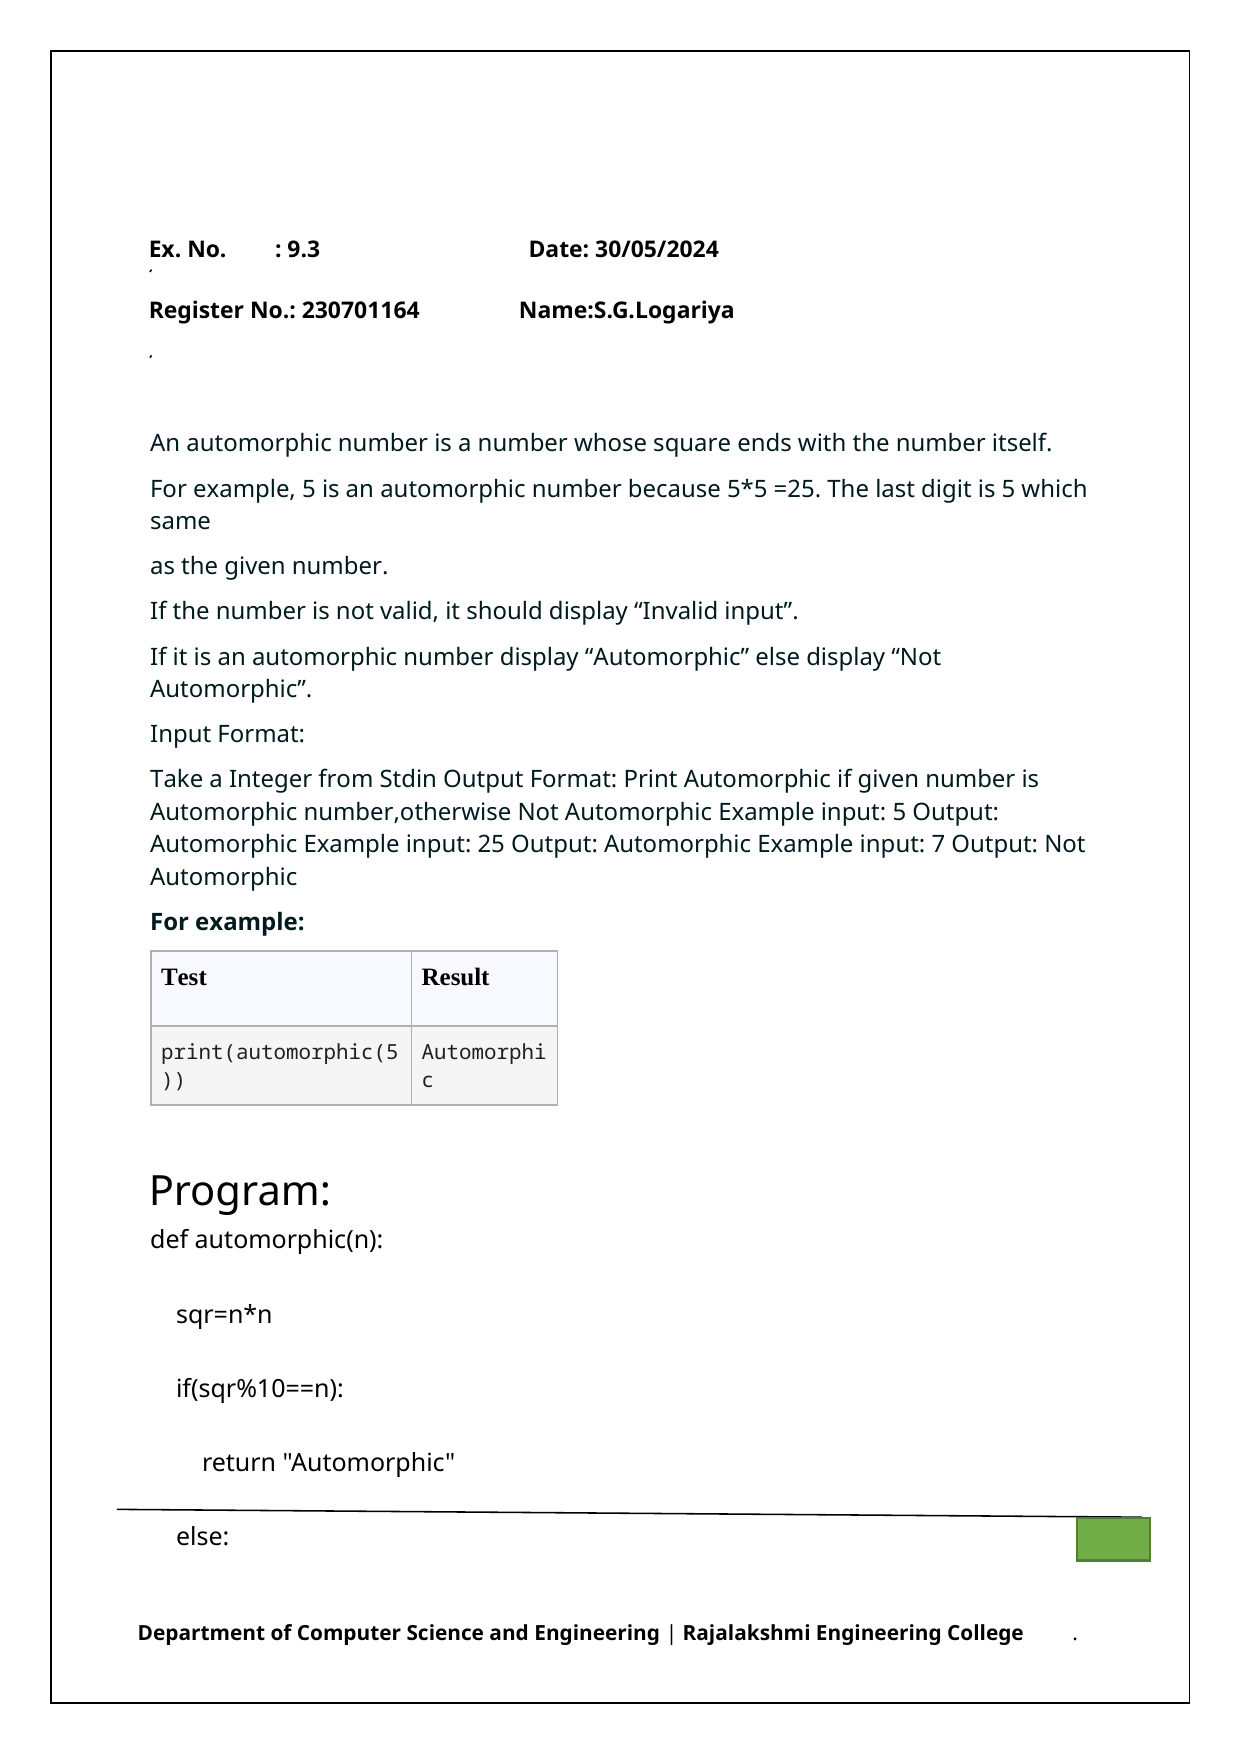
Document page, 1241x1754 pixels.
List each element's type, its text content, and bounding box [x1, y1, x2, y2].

text else: [150, 1519, 1090, 1553]
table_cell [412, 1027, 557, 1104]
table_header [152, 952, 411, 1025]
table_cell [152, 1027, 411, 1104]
text Register No.: 230701164 Name:S.G.Logariya [148, 294, 1090, 325]
text if(sqr%10==n): [150, 1371, 1090, 1404]
text Input Format: [150, 717, 1090, 749]
text sqr=n*n [150, 1296, 1090, 1330]
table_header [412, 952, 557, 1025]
text as the given number. [150, 549, 1090, 582]
text return "Automorphic" [150, 1445, 1090, 1479]
text For example, 5 is an automorphic number because 5*5 =25. The last digit is 5 which same [150, 471, 1090, 537]
text If the number is not valid, it should display “Invalid input”. [150, 594, 1090, 627]
text An automorphic number is a number whose square ends with the number itself. [150, 426, 1090, 459]
text def automorphic(n): [150, 1222, 1090, 1256]
text Ex. No. : 9.3 Date: 30/05/2024 [148, 233, 1090, 264]
text Take a Integer from Stdin Output Format: Print Automorphic if given number is Automorphic number,otherwise Not Automorphic Example input: 5 Output: Automorphic Example input: 25 Output: Automorphic Example input: 7 Output: Not Automorphic [150, 762, 1090, 892]
text For example: [150, 905, 1090, 938]
text Program: [148, 1160, 1090, 1217]
text If it is an automorphic number display “Automorphic” else display “Not Automorphic”. [150, 639, 1090, 704]
